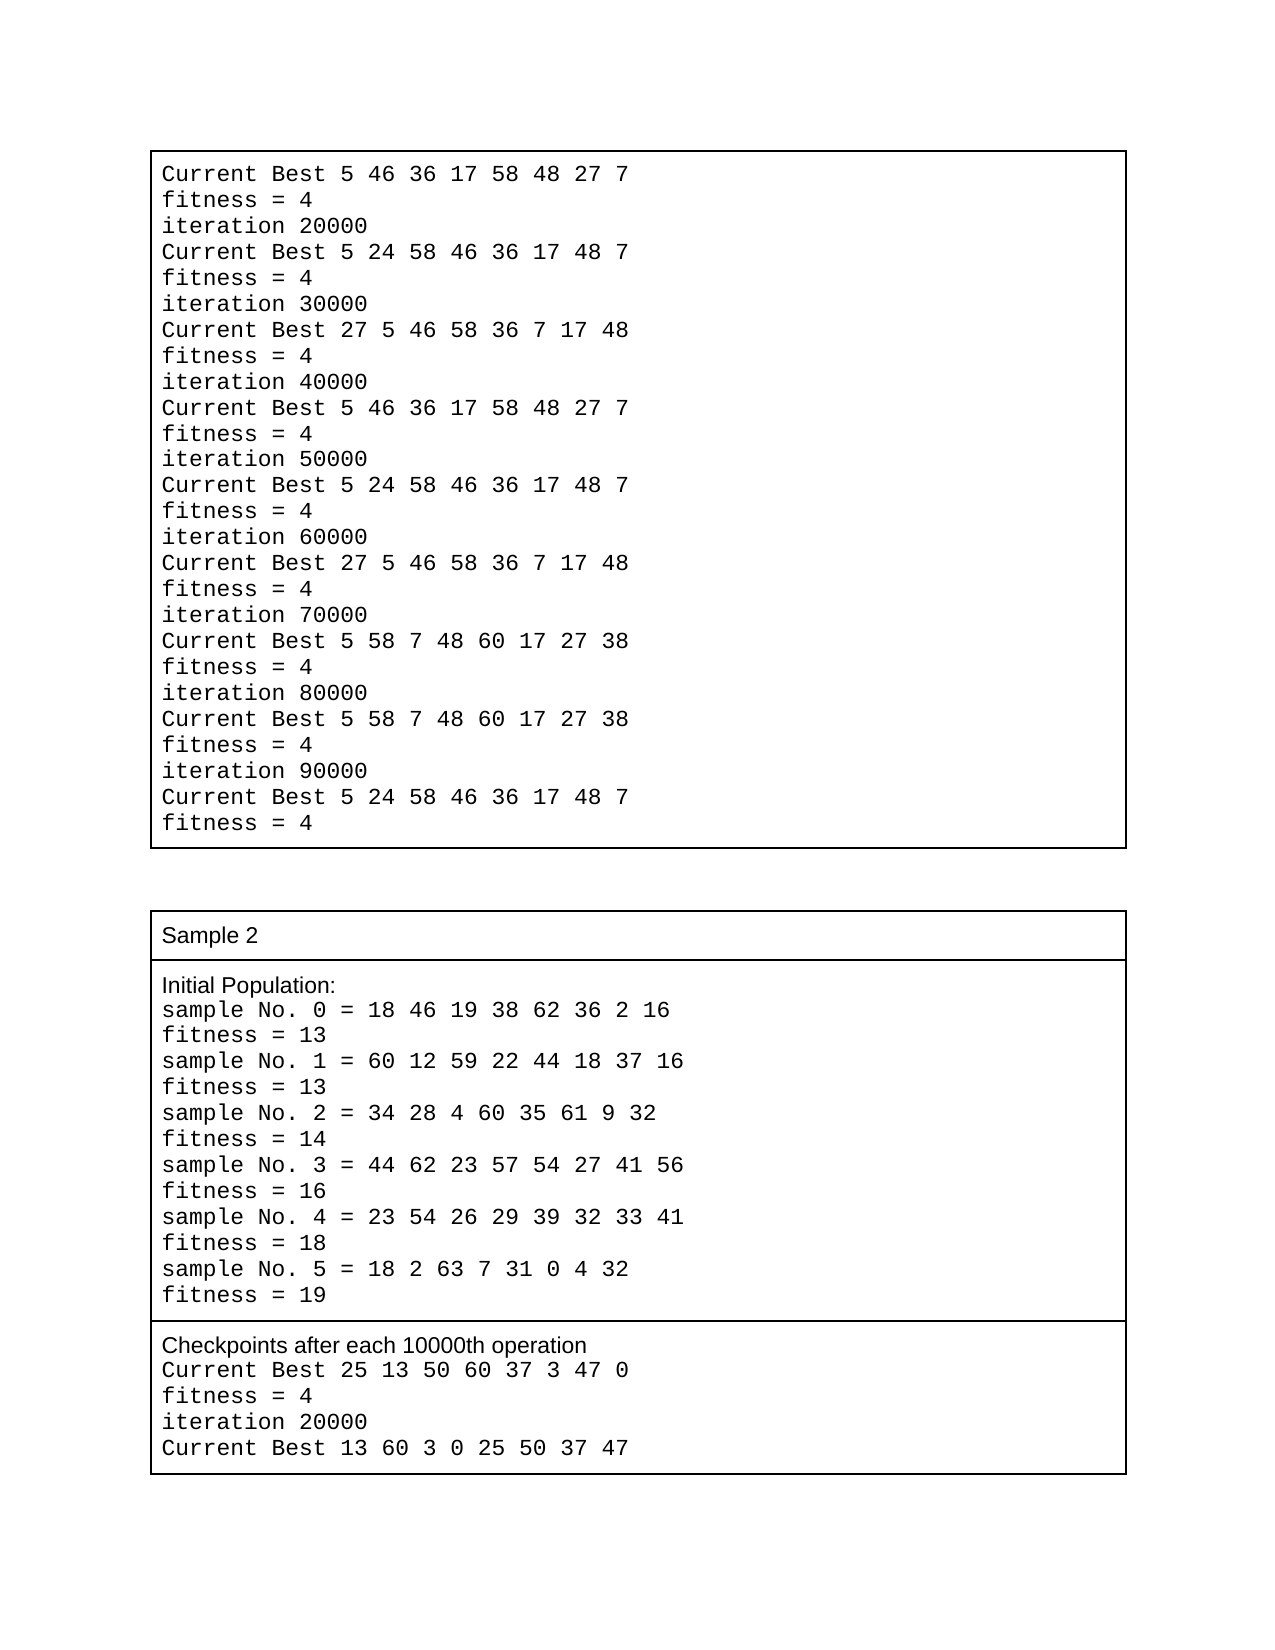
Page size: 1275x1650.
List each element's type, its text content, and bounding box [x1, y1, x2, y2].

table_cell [152, 152, 1125, 847]
table_cell Initial Population: sample No. 0 = 18 46 19 38 62 36 2 16 fitness = 13 sample No. 1 = 60 12 59 22 44 18 37 16 fitness = 13 sample No. 2 = 34 28 4 60 35 61 9 32 fitness = 14 sample No. 3 = 44 62 23 57 54 27 41 56 fitness = 16 sample No. 4 = 23 54 26 29 39 32 33 41 fitness = 18 sample No. 5 = 18 2 63 7 31 0 4 32 fitness = 19 [152, 961, 1125, 1319]
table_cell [152, 1322, 1125, 1473]
table_header Sample 2 [152, 912, 1125, 959]
